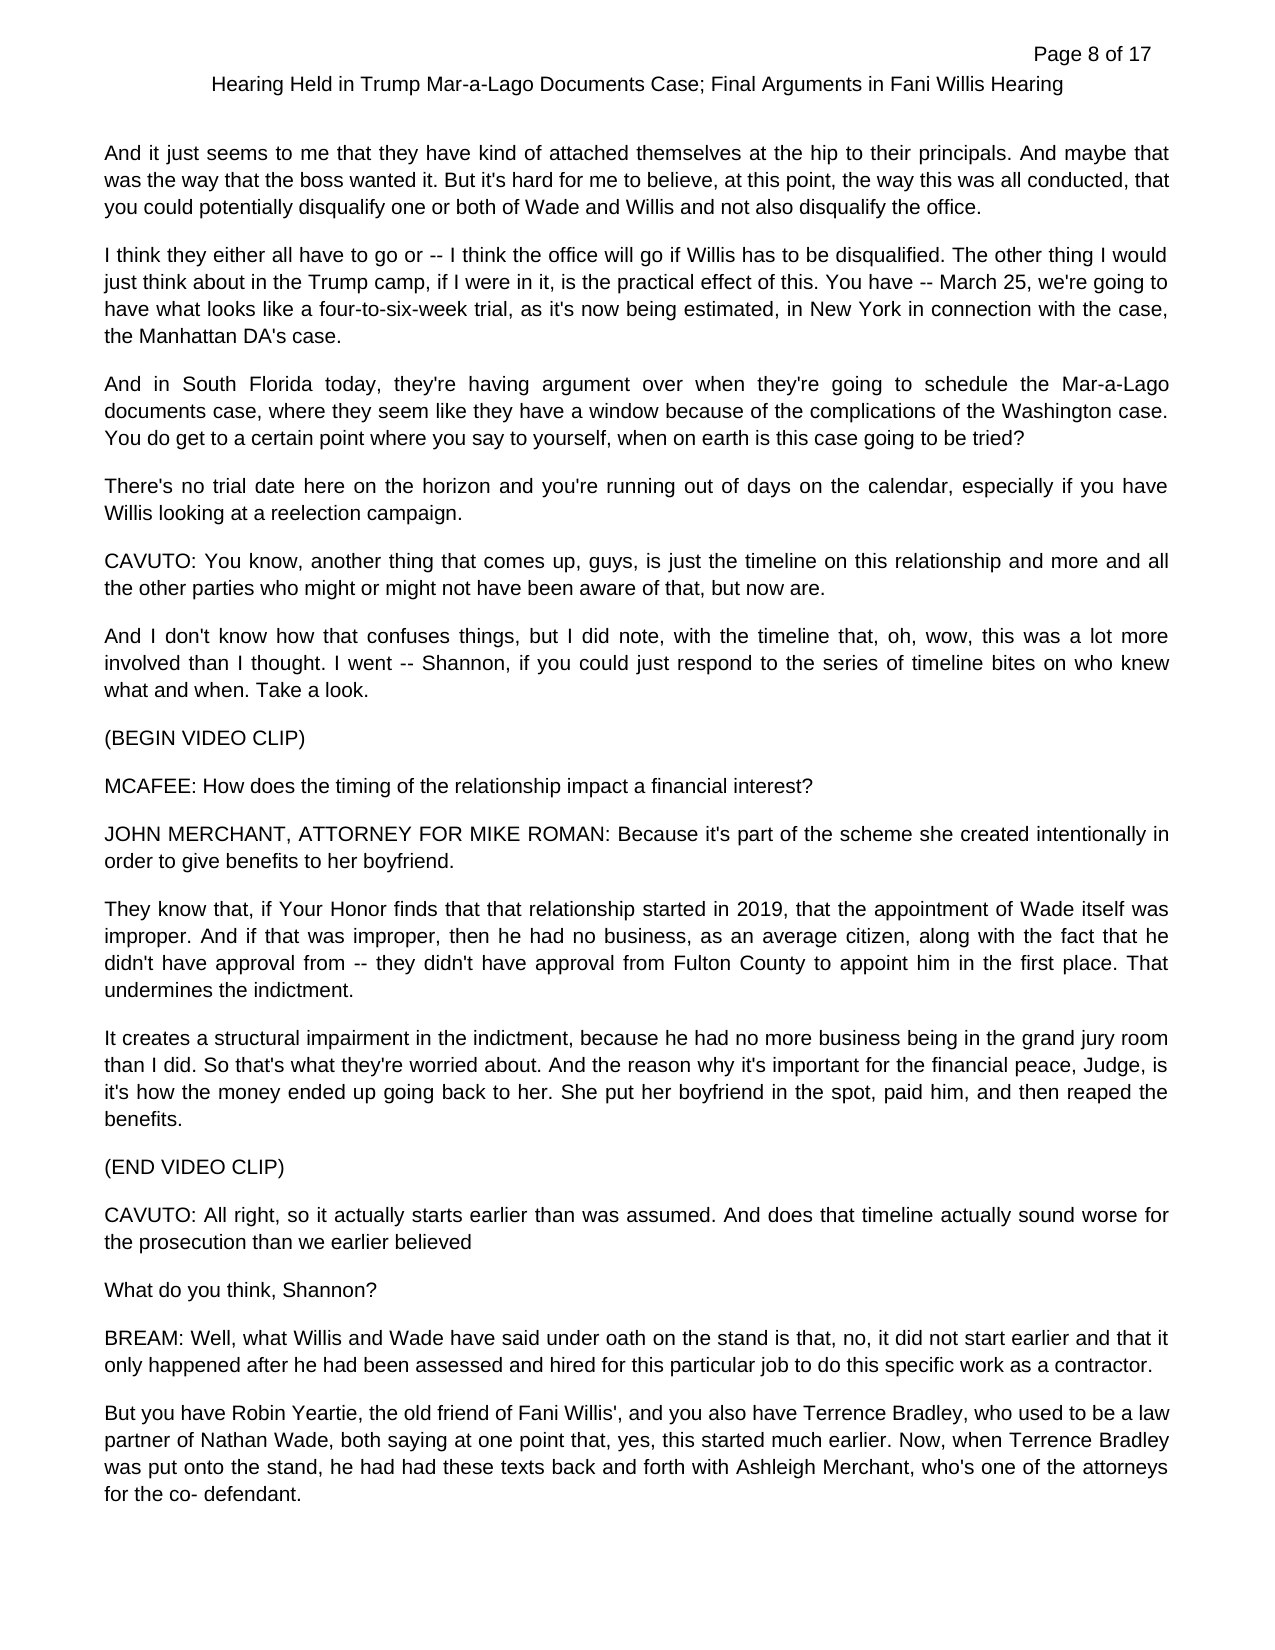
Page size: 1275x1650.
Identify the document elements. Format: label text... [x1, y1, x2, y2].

text I think they either all have to go or -- I think the office will go if Willis has to be disqualified. The other thing I would just think about in the Trump camp, if I were in it, is the practical effect of this. You have -- March 25, we're going to have what looks like a four-to-six-week trial, as it's now being estimated, in New York in connection with the case, the Manhattan DA's case. [104, 239, 1171, 348]
text And in South Florida today, they're having argument over when they're going to schedule the Mar-a-Lago documents case, where they seem like they have a window because of the complications of the Washington case. You do get to a certain point where you say to yourself, when on earth is this case going to be tried? [104, 369, 1171, 450]
text (END VIDEO CLIP) [104, 1152, 1171, 1179]
text It creates a structural impairment in the indictment, because he had no more business being in the grand jury room than I did. So that's what they're worried about. And the reason why it's important for the financial peace, Judge, is it's how the money ended up going back to her. She put her boyfriend in the spot, paid him, and then reaped the benefits. [104, 1023, 1171, 1131]
text JOHN MERCHANT, ATTORNEY FOR MIKE ROMAN: Because it's part of the scheme she created intentionally in order to give benefits to her boyfriend. [104, 819, 1171, 873]
text And I don't know how that confuses things, but I did note, with the timeline that, oh, wow, this was a lot more involved than I thought. I went -- Shannon, if you could just respond to the series of timeline bites on who knew what and when. Take a look. [104, 621, 1171, 702]
text CAVUTO: All right, so it actually starts earlier than was assumed. And does that timeline actually sound worse for the prosecution than we earlier believed [104, 1200, 1171, 1254]
text MCAFEE: How does the timing of the relationship impact a financial interest? [104, 771, 1171, 798]
text BREAM: Well, what Willis and Wade have said under oath on the stand is that, no, it did not start earlier and that it only happened after he had been assessed and hired for this particular job to do this specific work as a contractor. [104, 1323, 1171, 1377]
text CAVUTO: You know, another thing that comes up, guys, is just the timeline on this relationship and more and all the other parties who might or might not have been aware of that, but now are. [104, 546, 1171, 600]
text They know that, if Your Honor finds that that relationship started in 2019, that the appointment of Wade itself was improper. And if that was improper, then he had no business, as an average citizen, along with the fact that he didn't have approval from -- they didn't have approval from Fulton County to appoint him in the first place. That undermines the indictment. [104, 894, 1171, 1002]
text But you have Robin Yeartie, the old friend of Fani Willis', and you also have Terrence Bradley, who used to be a law partner of Nathan Wade, both saying at one point that, yes, this started much earlier. Now, when Terrence Bradley was put onto the stand, he had had these texts back and forth with Ashleigh Merchant, who's one of the attorneys for the co- defendant. [104, 1398, 1171, 1506]
text (BEGIN VIDEO CLIP) [104, 723, 1171, 750]
text There's no trial date here on the horizon and you're running out of days on the calendar, especially if you have Willis looking at a reelection campaign. [104, 471, 1171, 525]
text What do you think, Shannon? [104, 1275, 1171, 1302]
text And it just seems to me that they have kind of attached themselves at the hip to their principals. And maybe that was the way that the boss wanted it. But it's hard for me to believe, at this point, the way this was all conducted, that you could potentially disqualify one or both of Wade and Willis and not also disqualify the office. [104, 137, 1171, 219]
